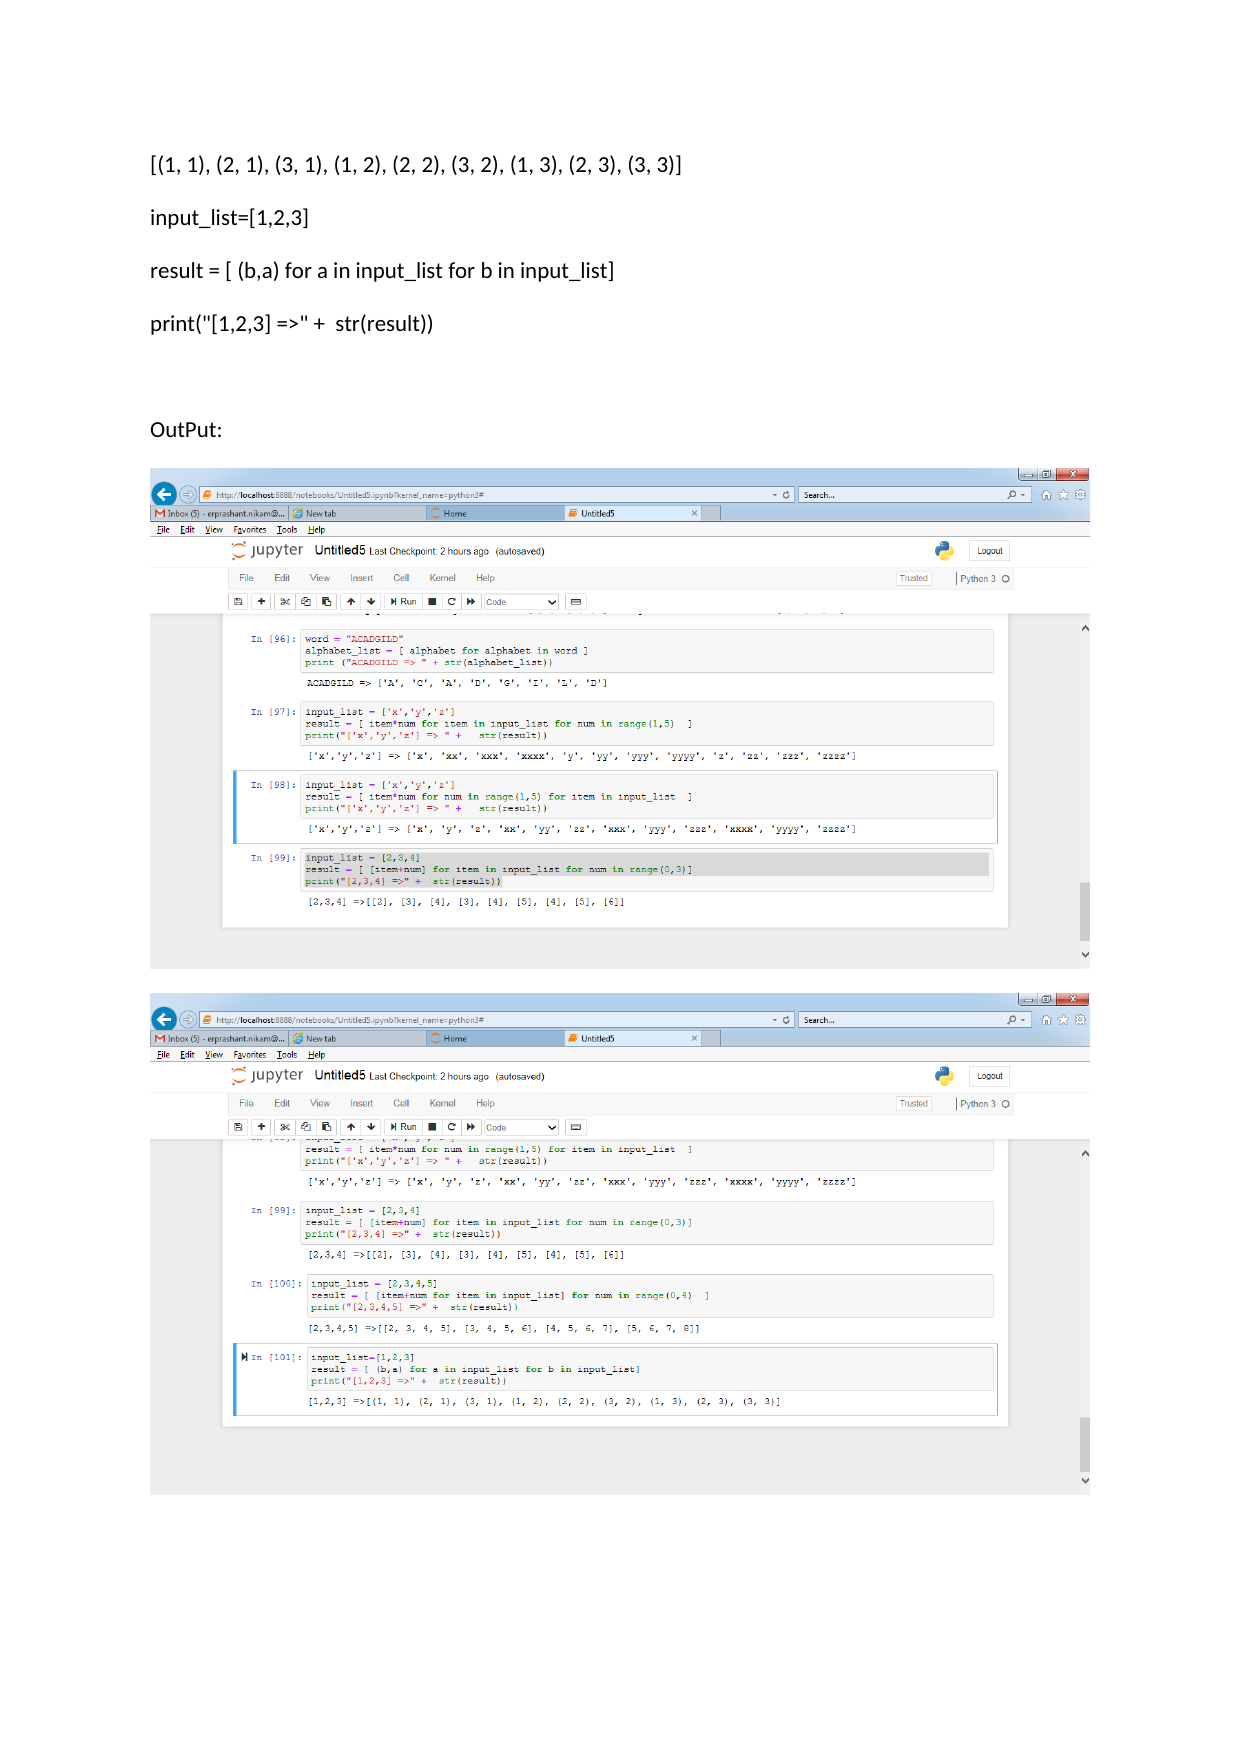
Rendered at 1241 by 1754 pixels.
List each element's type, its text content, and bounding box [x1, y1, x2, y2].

text [(1, 1), (2, 1), (3, 1), (1, 2), (2, 2), (3, 2), (1, 3), (2, 3), (3, 3)] [150, 150, 1090, 178]
picture [150, 993, 1091, 1495]
text result = [ (b,a) for a in input_list for b in input_list] [150, 256, 1090, 284]
picture [150, 468, 1091, 969]
text print("[1,2,3] =>" + str(result)) [150, 309, 1090, 337]
text OutPut: [150, 415, 1090, 443]
text input_list=[1,2,3] [150, 203, 1090, 231]
